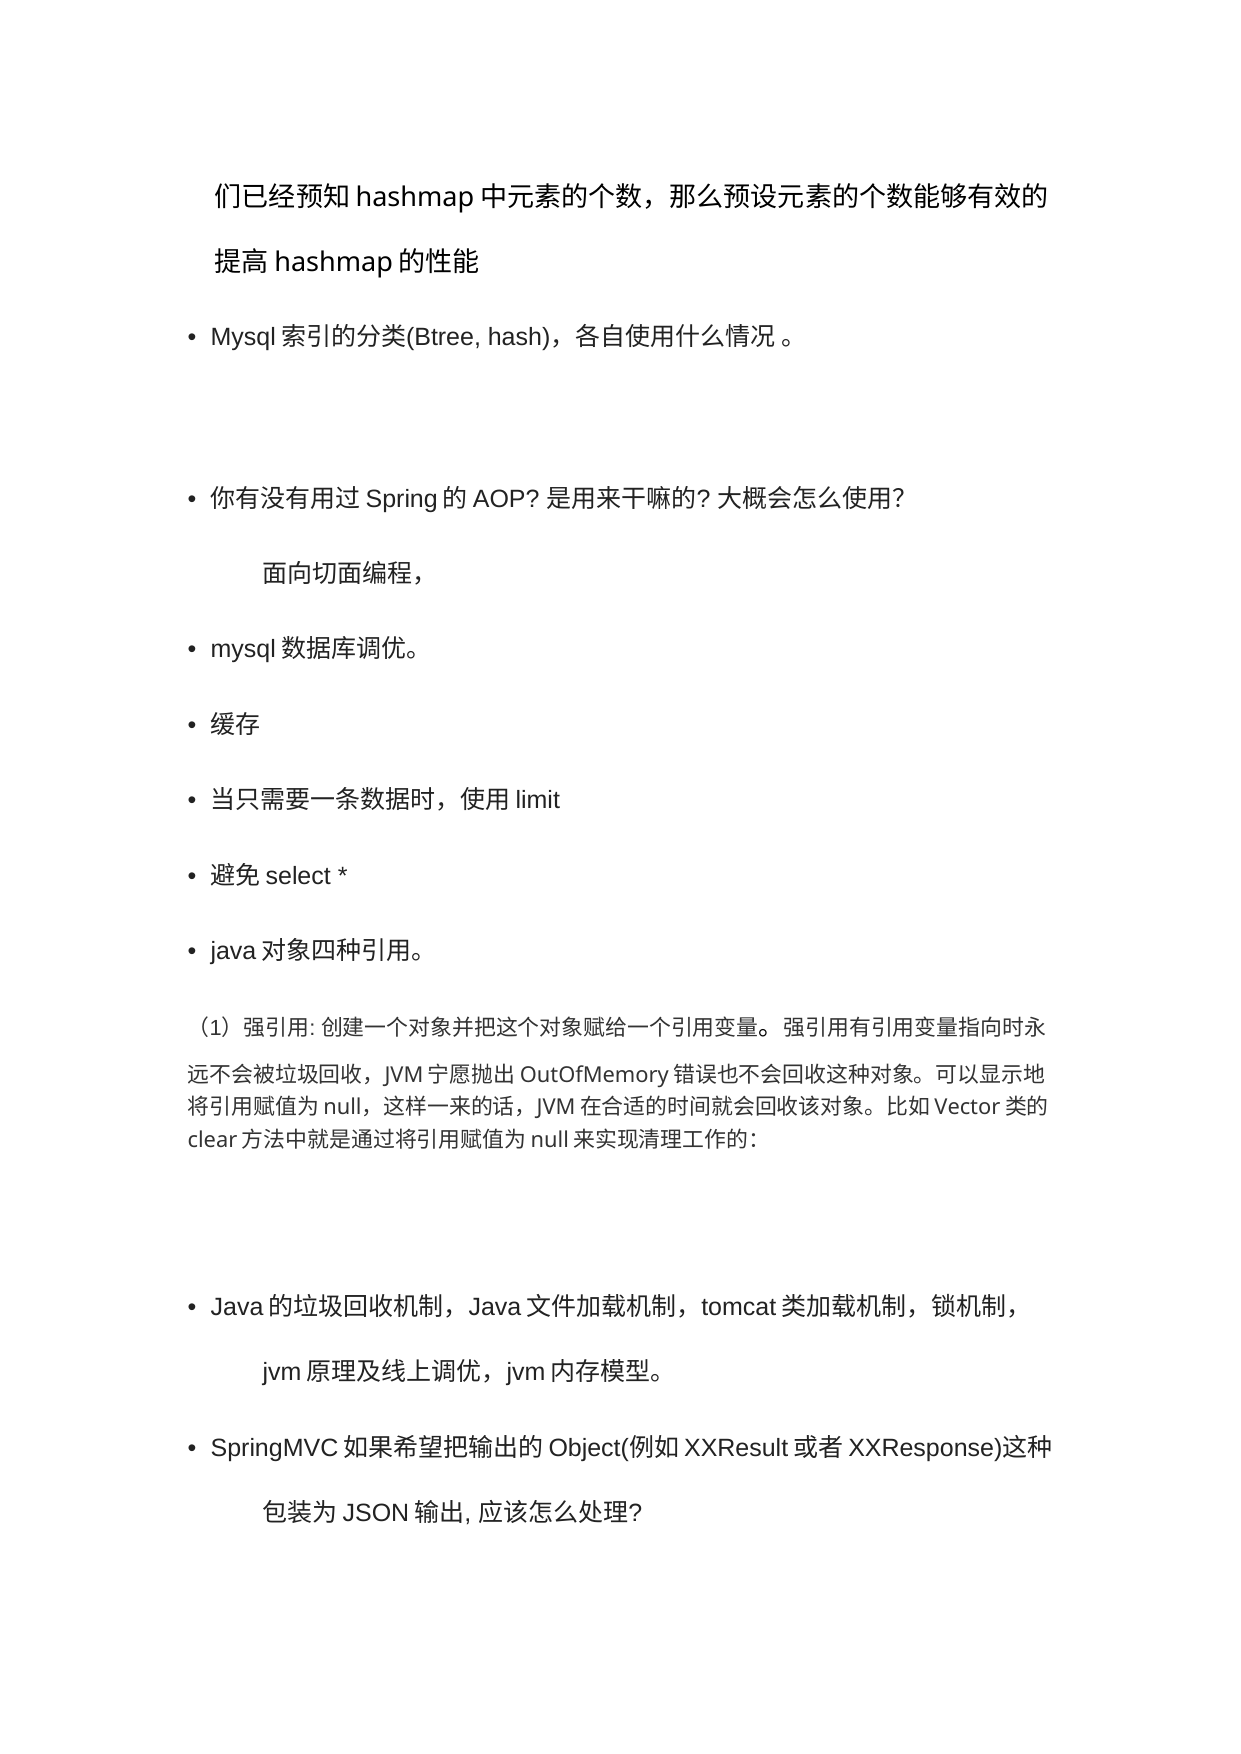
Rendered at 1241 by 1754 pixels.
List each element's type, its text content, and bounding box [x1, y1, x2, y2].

list 你有没有用过Spring的AOP? 是用来干嘛的? 大概会怎么使用？ [187, 464, 1053, 529]
list 避免select * [187, 841, 1053, 906]
text （1）强引用: 创建一个对象并把这个对象赋给一个引用变量。强引用有引用变量指向时永远不会被垃圾回收，JVM宁愿抛出OutOfMemory错误也不会回收这种对象。可以显示地将引用赋值为null，这样一来的话，JVM在合适的时间就会回收该对象。比如Vector类的clear方法中就是通过将引用赋值为null来实现清理工作的： [187, 992, 1053, 1154]
list SpringMVC如果希望把输出的Object(例如XXResult或者XXResponse)这种包装为JSON输出, 应该怎么处理? [187, 1413, 1053, 1543]
list mysql数据库调优。 [187, 614, 1053, 679]
list java对象四种引用。 [187, 916, 1053, 981]
list 缓存 [187, 690, 1053, 755]
list 当只需要一条数据时，使用limit [187, 765, 1053, 830]
list Mysql索引的分类(Btree, hash)，各自使用什么情况 。 [187, 302, 1053, 367]
text 面向切面编程， [262, 539, 1053, 604]
list Java的垃圾回收机制，Java文件加载机制，tomcat类加载机制，锁机制，jvm原理及线上调优，jvm内存模型。 [187, 1272, 1053, 1402]
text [214, 162, 1053, 292]
